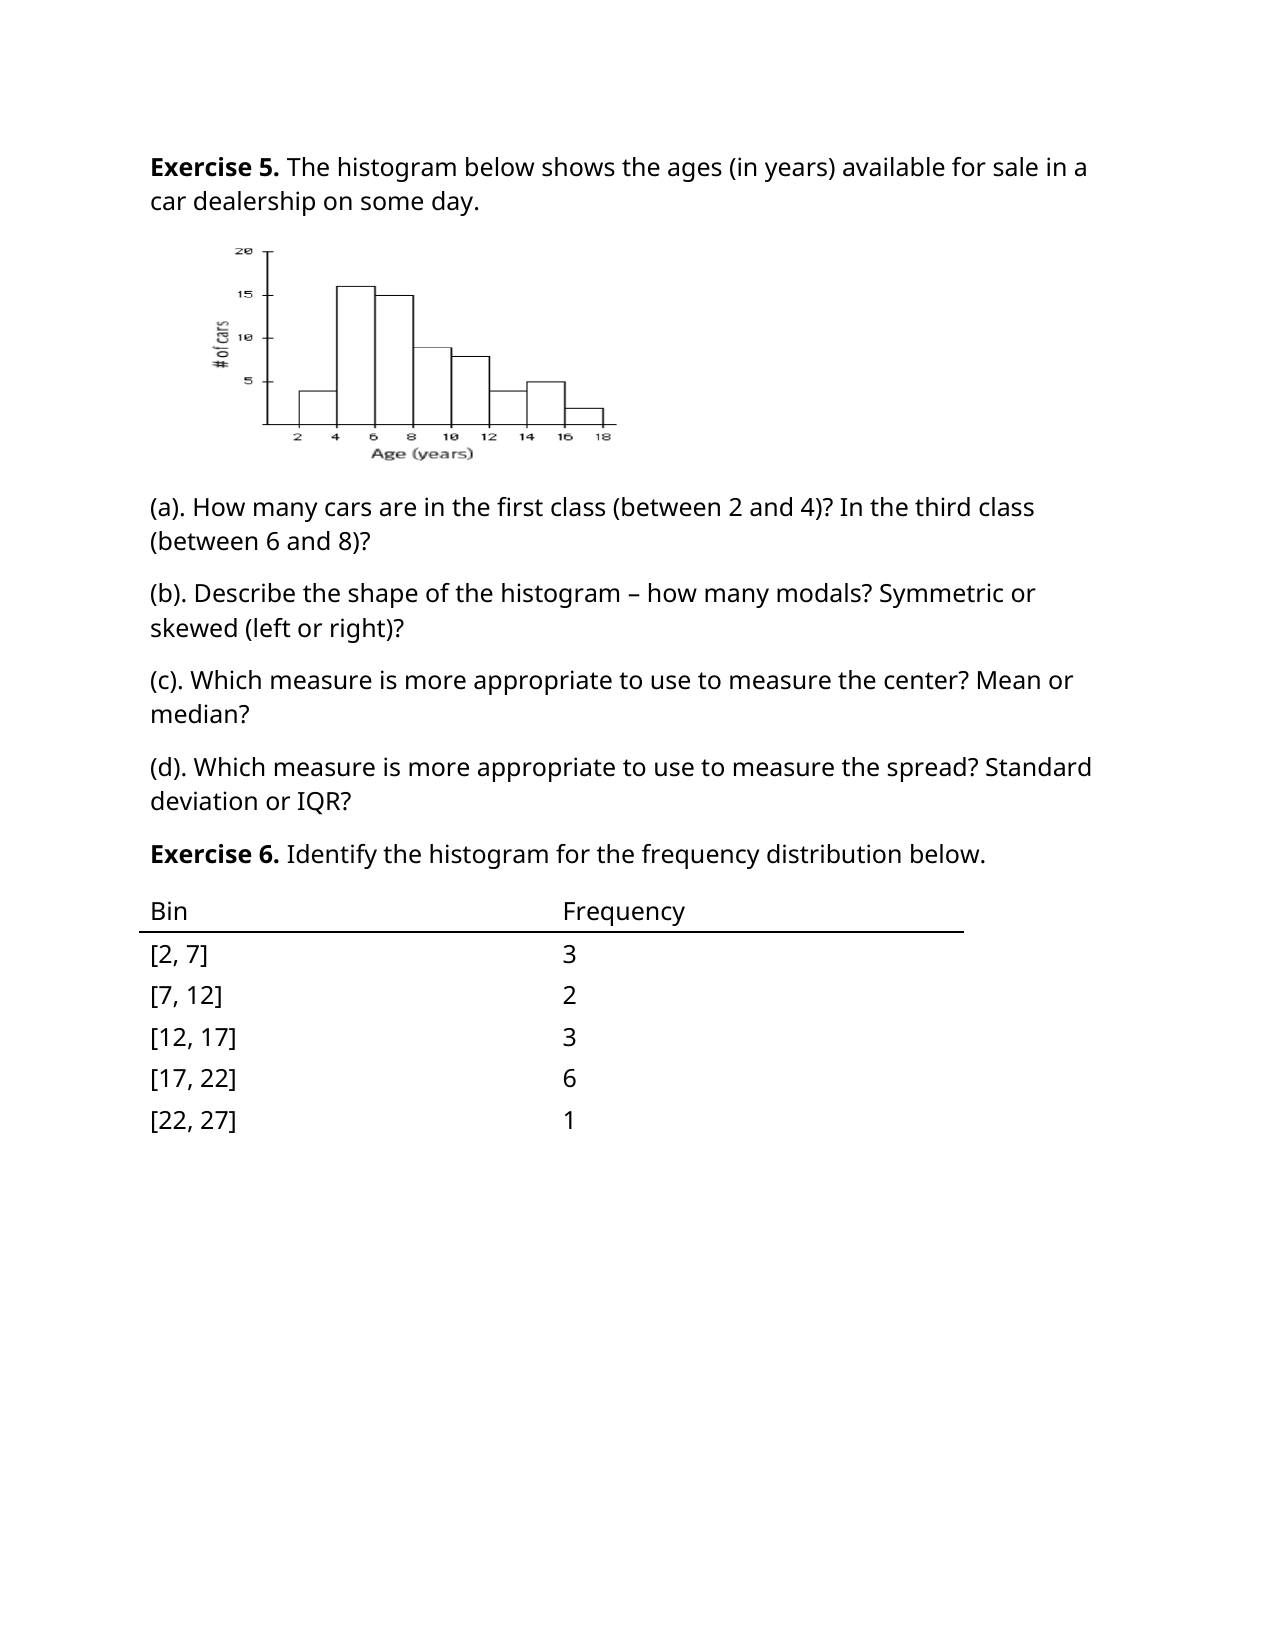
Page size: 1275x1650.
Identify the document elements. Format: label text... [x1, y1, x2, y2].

table_cell [22, 27] [139, 1099, 551, 1141]
table_cell [7, 12] [139, 974, 551, 1016]
table_cell [12, 17] [139, 1016, 551, 1057]
table_cell 1 [551, 1099, 964, 1141]
text (a). How many cars are in the first class (between 2 and 4)? In the third class (between 6 and 8)? [150, 489, 1125, 557]
text Exercise 5. The histogram below shows the ages (in years) available for sale in a car dealership on some day. [150, 150, 1125, 218]
table_cell 6 [551, 1058, 964, 1099]
table_cell 3 [551, 933, 964, 974]
table_cell 2 [551, 974, 964, 1016]
text (c). Which measure is more appropriate to use to measure the center? Mean or median? [150, 663, 1125, 731]
table_cell [2, 7] [139, 933, 551, 974]
table_cell [17, 22] [139, 1058, 551, 1099]
table_header Bin [139, 890, 551, 931]
table_cell 3 [551, 1016, 964, 1057]
table_header Frequency [551, 890, 964, 931]
picture [168, 236, 646, 471]
text (d). Which measure is more appropriate to use to measure the spread? Standard deviation or IQR? [150, 750, 1125, 818]
text Exercise 6. Identify the histogram for the frequency distribution below. [150, 837, 1125, 871]
text (b). Describe the shape of the histogram – how many modals? Symmetric or skewed (left or right)? [150, 576, 1125, 644]
